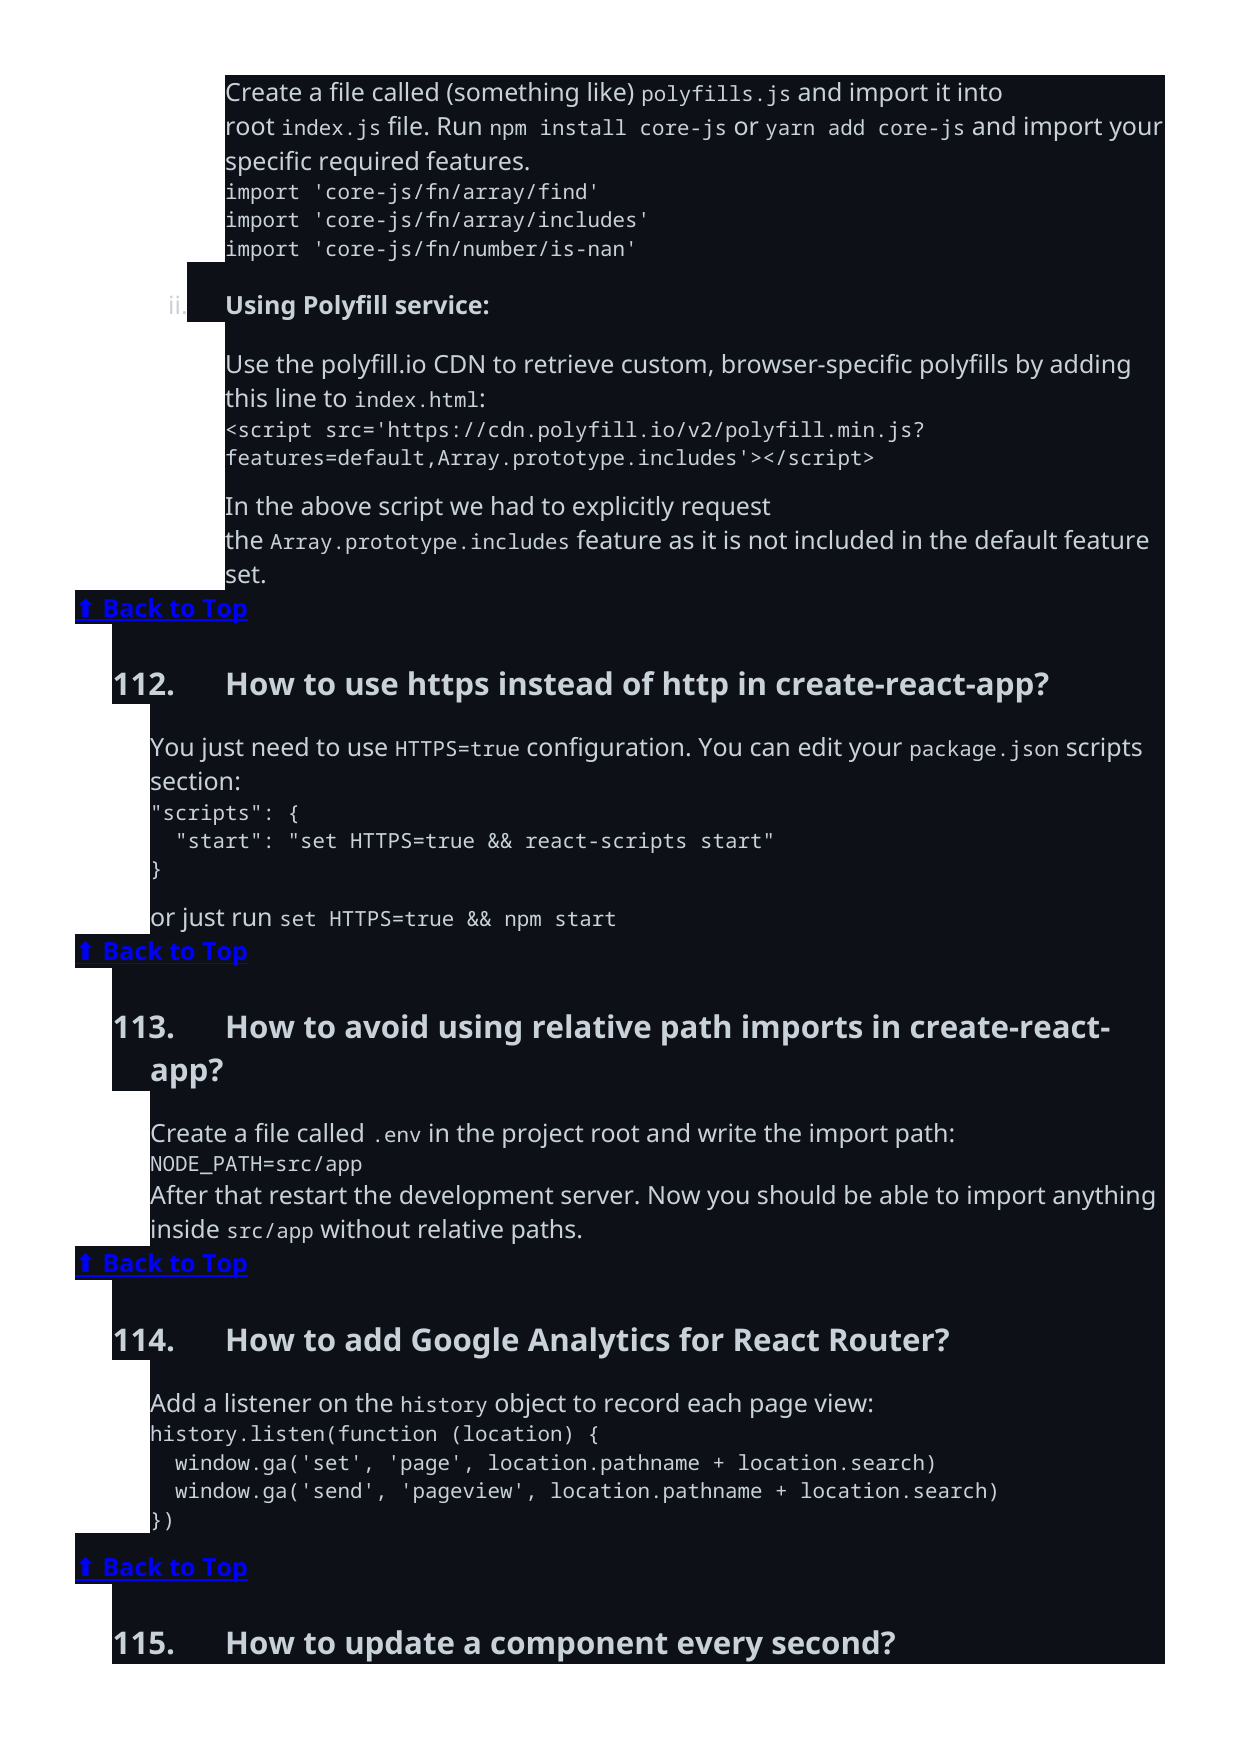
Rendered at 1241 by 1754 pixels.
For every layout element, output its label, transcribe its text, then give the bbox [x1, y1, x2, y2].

text You just need to use HTTPS=true configuration. You can edit your package.json scripts section: [150, 729, 1165, 798]
list Using Polyfill service: [187, 287, 1165, 322]
list How to avoid using relative path imports in create-react-app? [112, 1005, 1165, 1091]
text ⬆ Back to Top [75, 1550, 1165, 1584]
text ⬆ Back to Top [75, 1246, 1165, 1280]
text ⬆ Back to Top [75, 934, 1165, 968]
text or just run set HTTPS=true && npm start [150, 900, 1165, 934]
text ⬆ Back to Top [75, 590, 1165, 624]
text Create a file called (something like) polyfills.js and import it into root index.js file. Run npm install core-js or yarn add core-js and import your specific required features. [225, 75, 1165, 177]
list How to use https instead of http in create-react-app? [112, 662, 1165, 704]
text }) [150, 1505, 1165, 1533]
text NODE_PATH=src/app [150, 1149, 1165, 1178]
text <script src='https://cdn.polyfill.io/v2/polyfill.min.js?features=default,Array.prototype.includes'></script> [225, 415, 1165, 472]
text history.listen(function (location) { [150, 1419, 1165, 1448]
text window.ga('set', 'page', location.pathname + location.search) [150, 1448, 1165, 1476]
text Create a file called .env in the project root and write the import path: [150, 1116, 1165, 1149]
text import 'core-js/fn/array/includes' [225, 206, 1165, 234]
text "start": "set HTTPS=true && react-scripts start" [150, 826, 1165, 854]
text After that restart the development server. Now you should be able to import anything inside src/app without relative paths. [150, 1178, 1165, 1246]
list How to update a component every second? [112, 1621, 1165, 1664]
text "scripts": { [150, 798, 1165, 826]
text window.ga('send', 'pageview', location.pathname + location.search) [150, 1476, 1165, 1505]
text } [150, 854, 1165, 883]
text import 'core-js/fn/number/is-nan' [225, 234, 1165, 262]
text import 'core-js/fn/array/find' [225, 177, 1165, 206]
text Add a listener on the history object to record each page view: [150, 1385, 1165, 1419]
list How to add Google Analytics for React Router? [112, 1318, 1165, 1360]
text Use the polyfill.io CDN to retrieve custom, browser-specific polyfills by adding this line to index.html: [225, 347, 1165, 415]
text In the above script we had to explicitly request the Array.prototype.includes feature as it is not included in the default feature set. [225, 488, 1165, 590]
